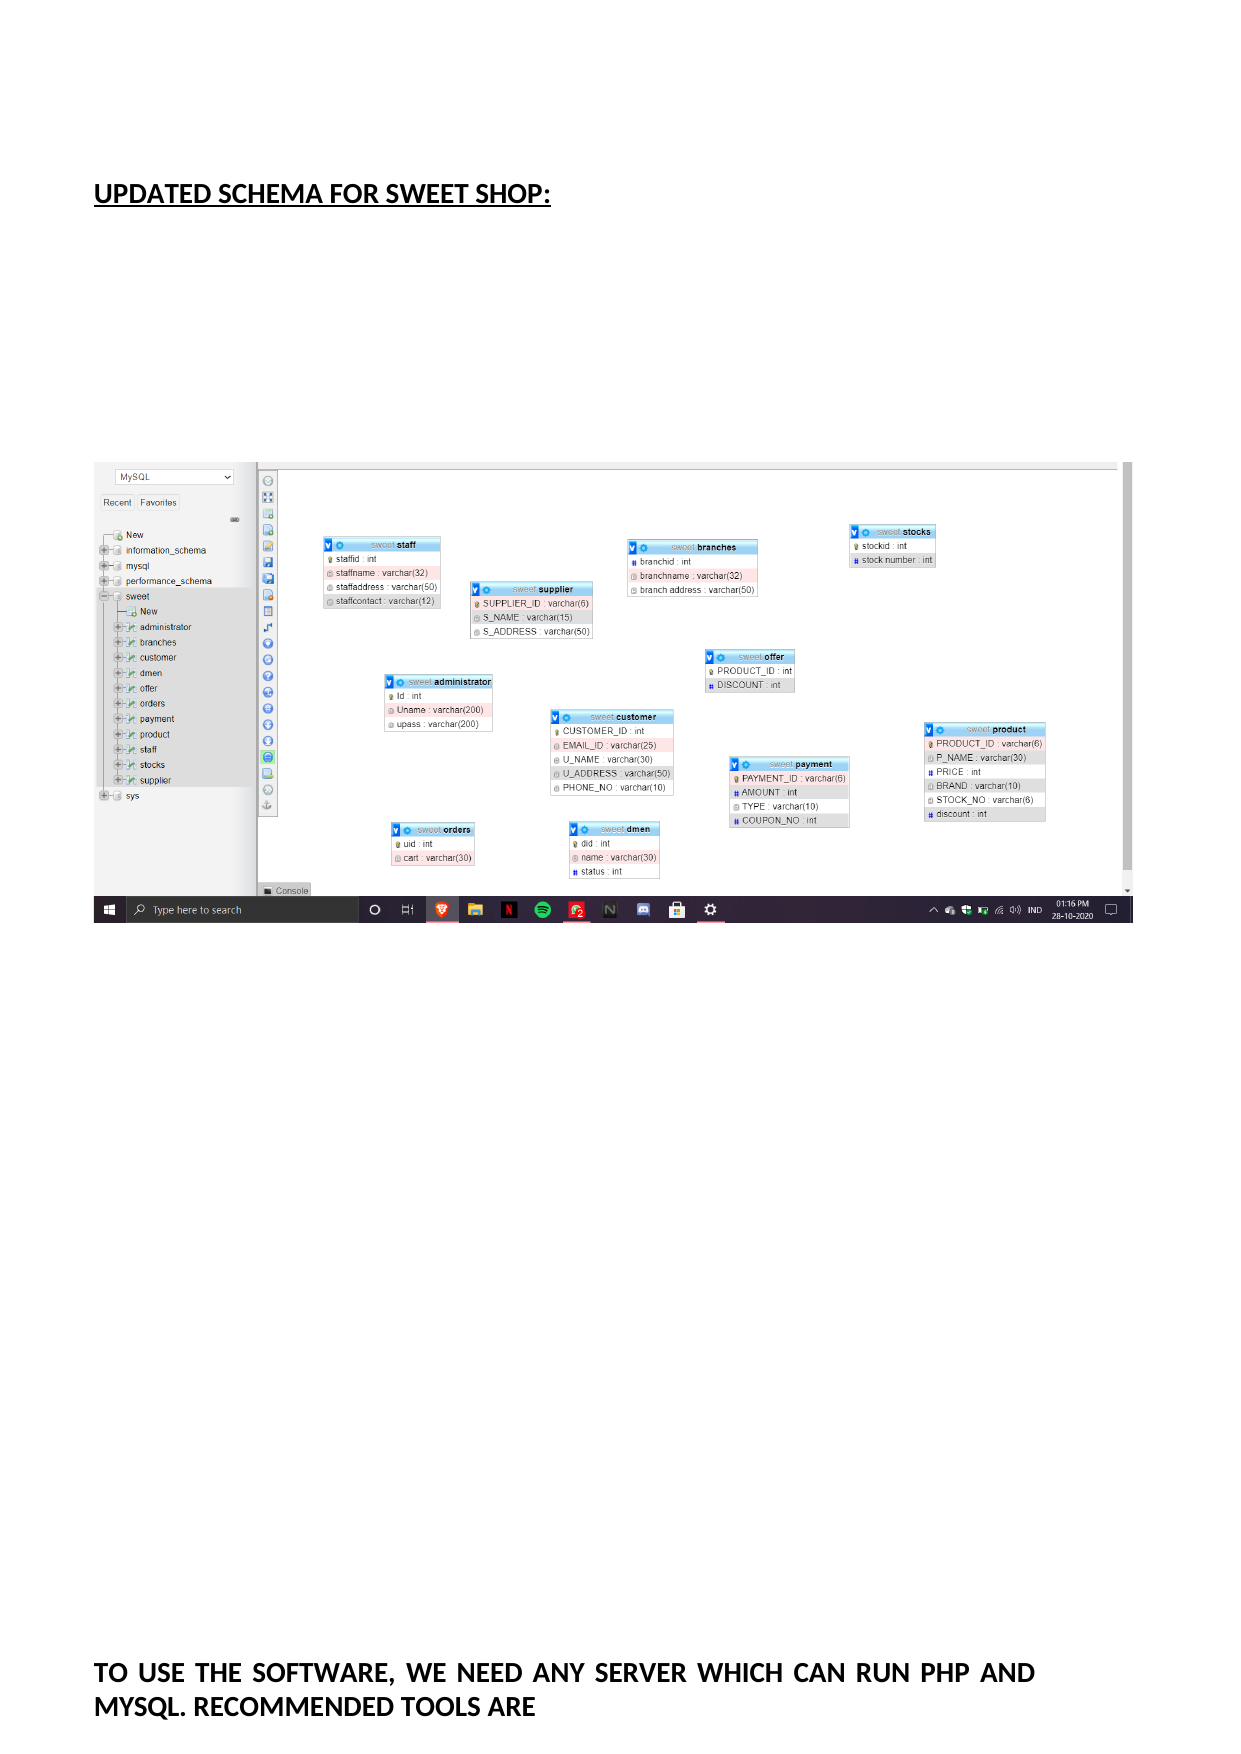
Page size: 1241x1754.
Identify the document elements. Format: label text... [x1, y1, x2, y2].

picture [93, 462, 1133, 923]
text TO USE THE SOFTWARE, WE NEED ANY SERVER WHICH CAN RUN PHP AND MYSQL. RECOMMENDED TOOLS ARE [94, 1656, 1035, 1723]
text UPDATED SCHEMA FOR SWEET SHOP: [94, 176, 1035, 210]
